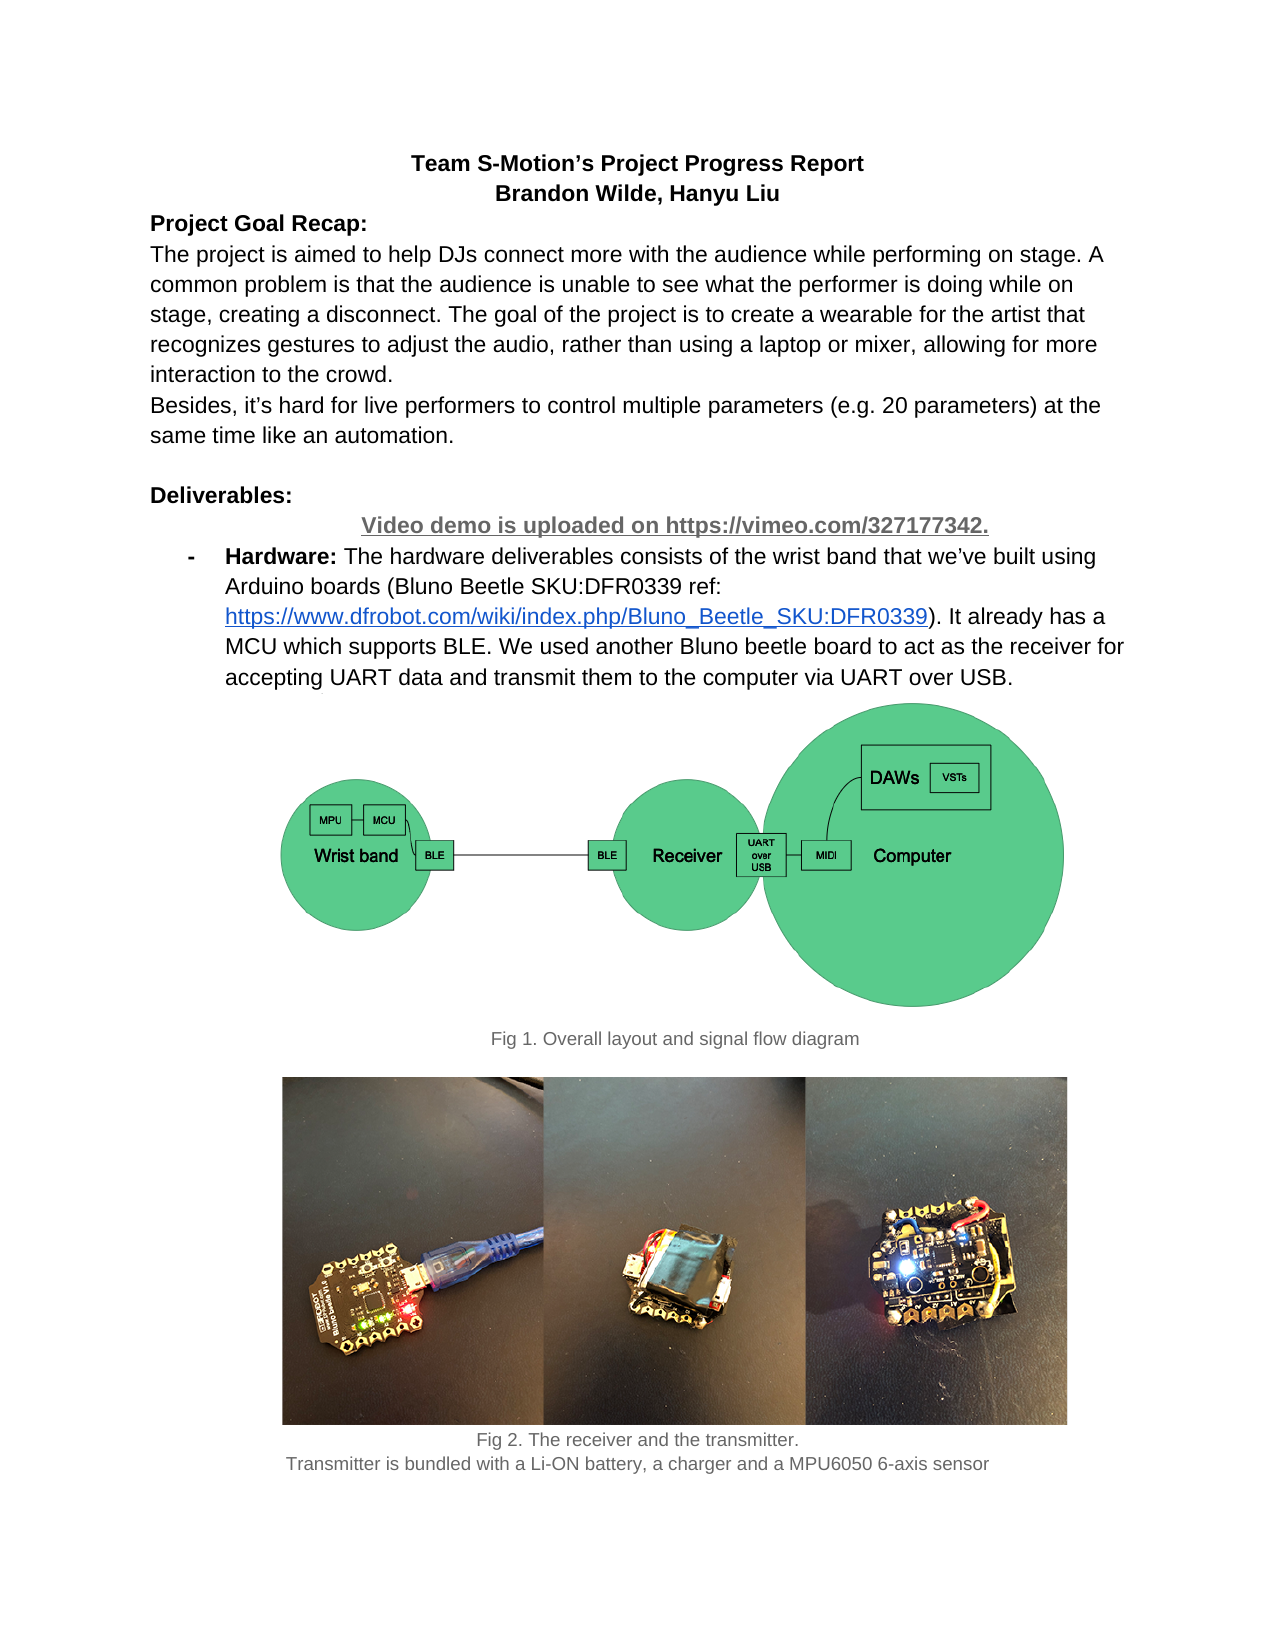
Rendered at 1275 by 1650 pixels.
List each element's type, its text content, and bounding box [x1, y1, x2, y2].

text Fig 1. Overall layout and signal flow diagram [225, 1027, 1125, 1049]
text Team S-Motion’s Project Progress Report [150, 150, 1125, 176]
picture [282, 1077, 1068, 1425]
text Besides, it’s hard for live performers to control multiple parameters (e.g. 20 parameters) at the same time like an automation. [150, 392, 1125, 448]
text The project is aimed to help DJs connect more with the audience while performing on stage. A common problem is that the audience is unable to see what the performer is doing while on stage, creating a disconnect. The goal of the project is to create a wearable for the artist that recognizes gestures to adjust the audio, rather than using a laptop or mixer, allowing for more interaction to the crowd. [150, 241, 1125, 388]
text Transmitter is bundled with a Li-ON battery, a charger and a MPU6050 6-axis sensor [150, 1453, 1125, 1475]
text Fig 2. The receiver and the transmitter. [150, 1428, 1125, 1450]
text Deliverables: [150, 482, 1125, 509]
text Brandon Wilde, Hanyu Liu [150, 180, 1125, 207]
text Video demo is uploaded on https://vimeo.com/327177342. [150, 512, 1125, 539]
text Project Goal Recap: [150, 210, 1125, 237]
list Hardware: The hardware deliverables consists of the wrist band that we’ve built using Arduino boards (Bluno Beetle SKU:DFR0339 ref: https://www.dfrobot.com/wiki/index.php/Bluno_Beetle_SKU:DFR0339). It already has a MCU which supports BLE. We used another Bluno beetle board to act as the receiver for accepting UART data and transmit them to the computer via UART over USB. [187, 543, 1125, 690]
picture [270, 693, 1080, 1024]
